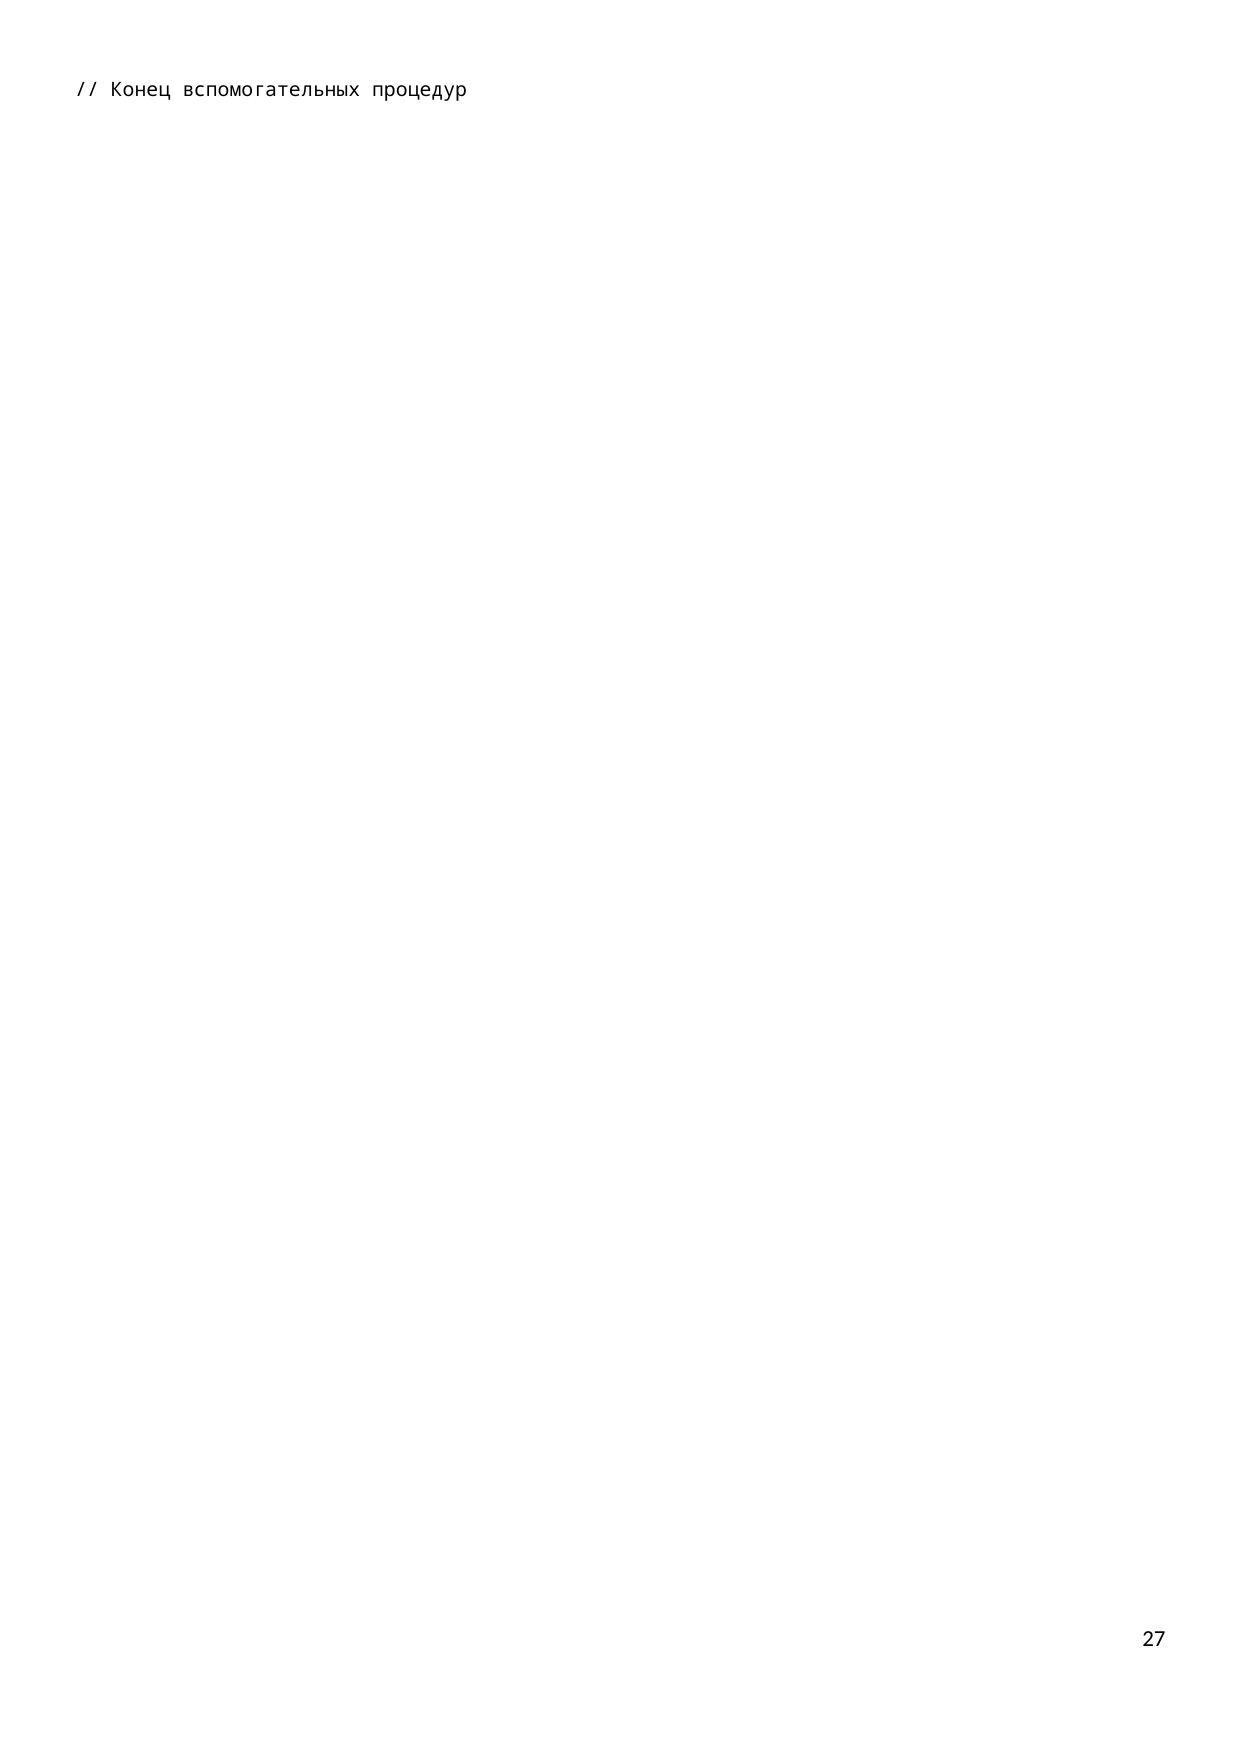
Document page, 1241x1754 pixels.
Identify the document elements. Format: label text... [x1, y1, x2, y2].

text // Конец вспомогательных процедур [75, 75, 1195, 102]
